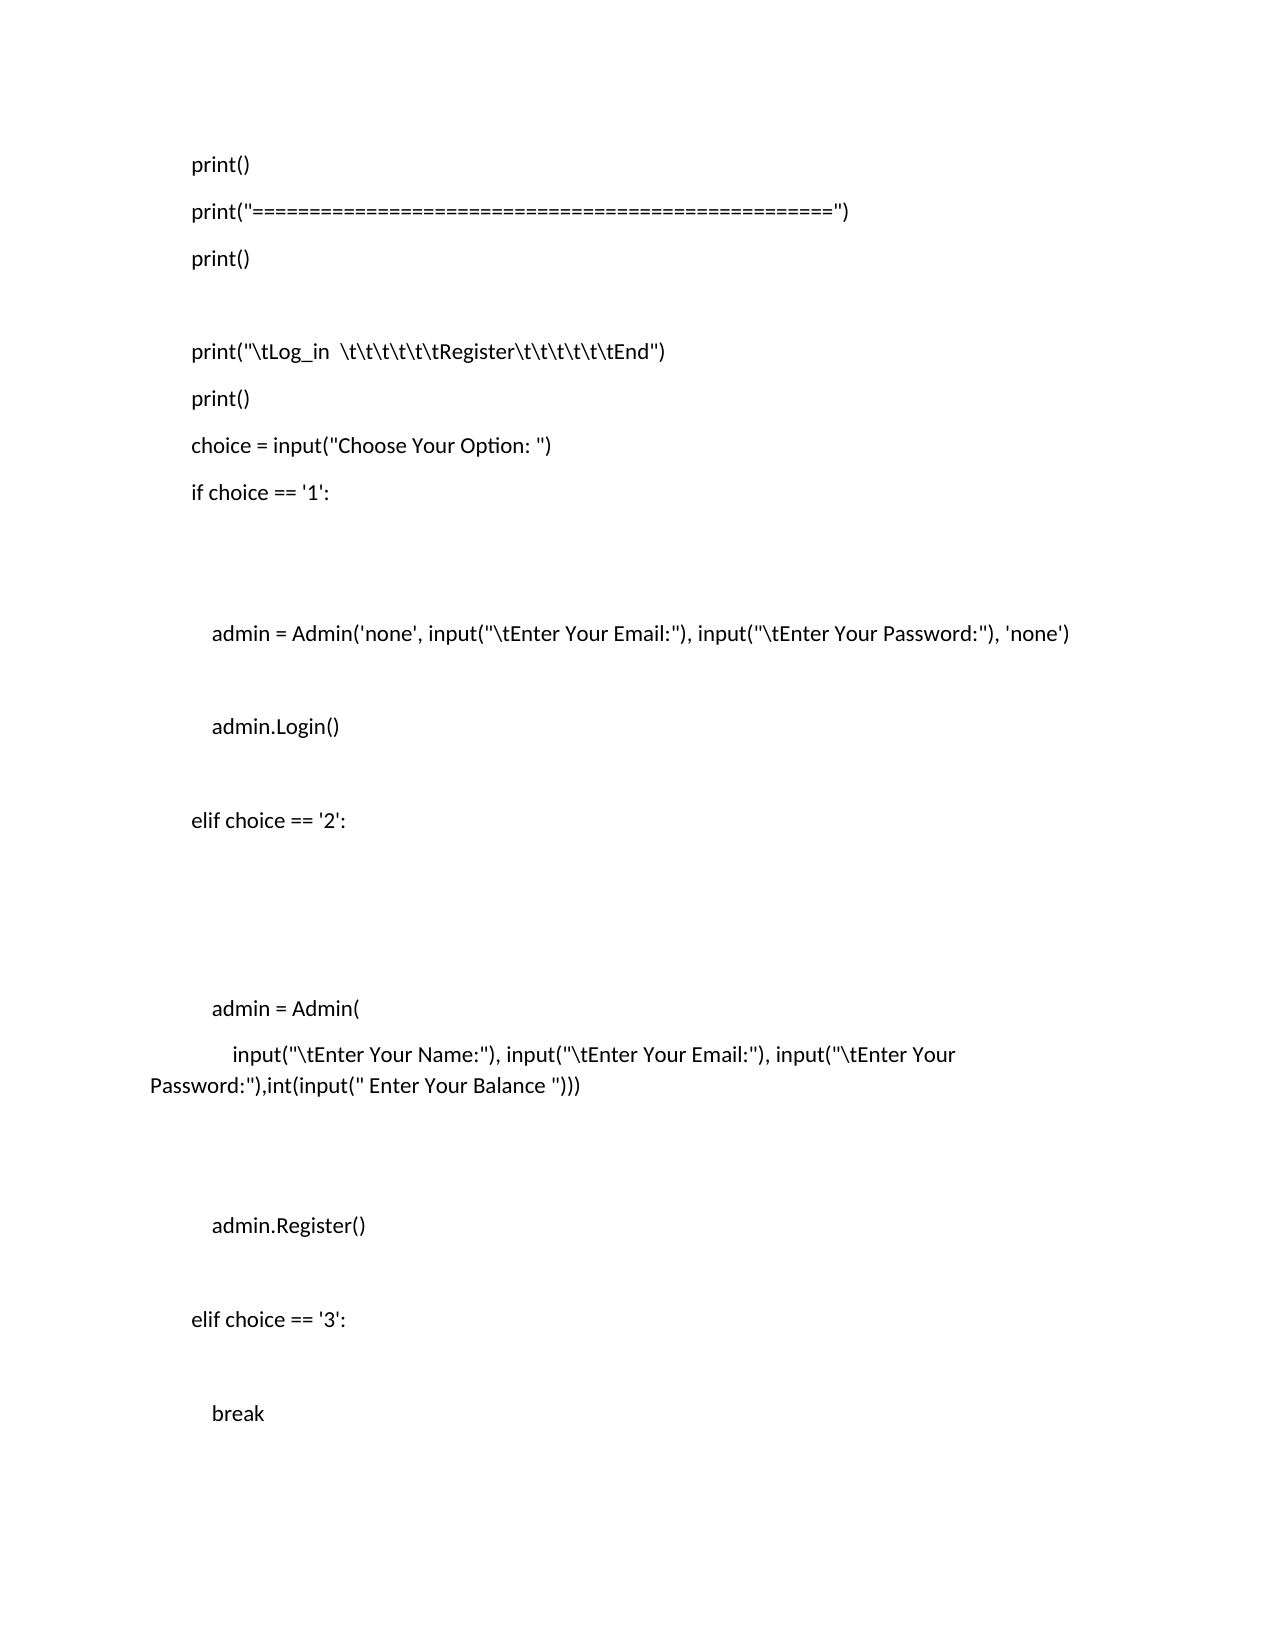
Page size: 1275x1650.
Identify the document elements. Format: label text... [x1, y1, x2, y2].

text choice = input("Choose Your Option: ") [150, 431, 1125, 459]
text print("\tLog_in \t\t\t\t\t\tRegister\t\t\t\t\t\tEnd") [150, 337, 1125, 366]
text input("\tEnter Your Name:"), input("\tEnter Your Email:"), input("\tEnter Your Password:"),int(input(" Enter Your Balance "))) [150, 1041, 1125, 1099]
text elif choice == '2': [150, 806, 1125, 834]
text print() [150, 150, 1125, 178]
text elif choice == '3': [150, 1305, 1125, 1333]
text admin = Admin('none', input("\tEnter Your Email:"), input("\tEnter Your Password:"), 'none') [150, 619, 1125, 647]
text print("===================================================") [150, 197, 1125, 225]
text print() [150, 384, 1125, 412]
text admin.Register() [150, 1211, 1125, 1239]
text admin.Login() [150, 712, 1125, 741]
text print() [150, 244, 1125, 272]
text admin = Admin( [150, 994, 1125, 1022]
text if choice == '1': [150, 478, 1125, 506]
text break [150, 1399, 1125, 1427]
